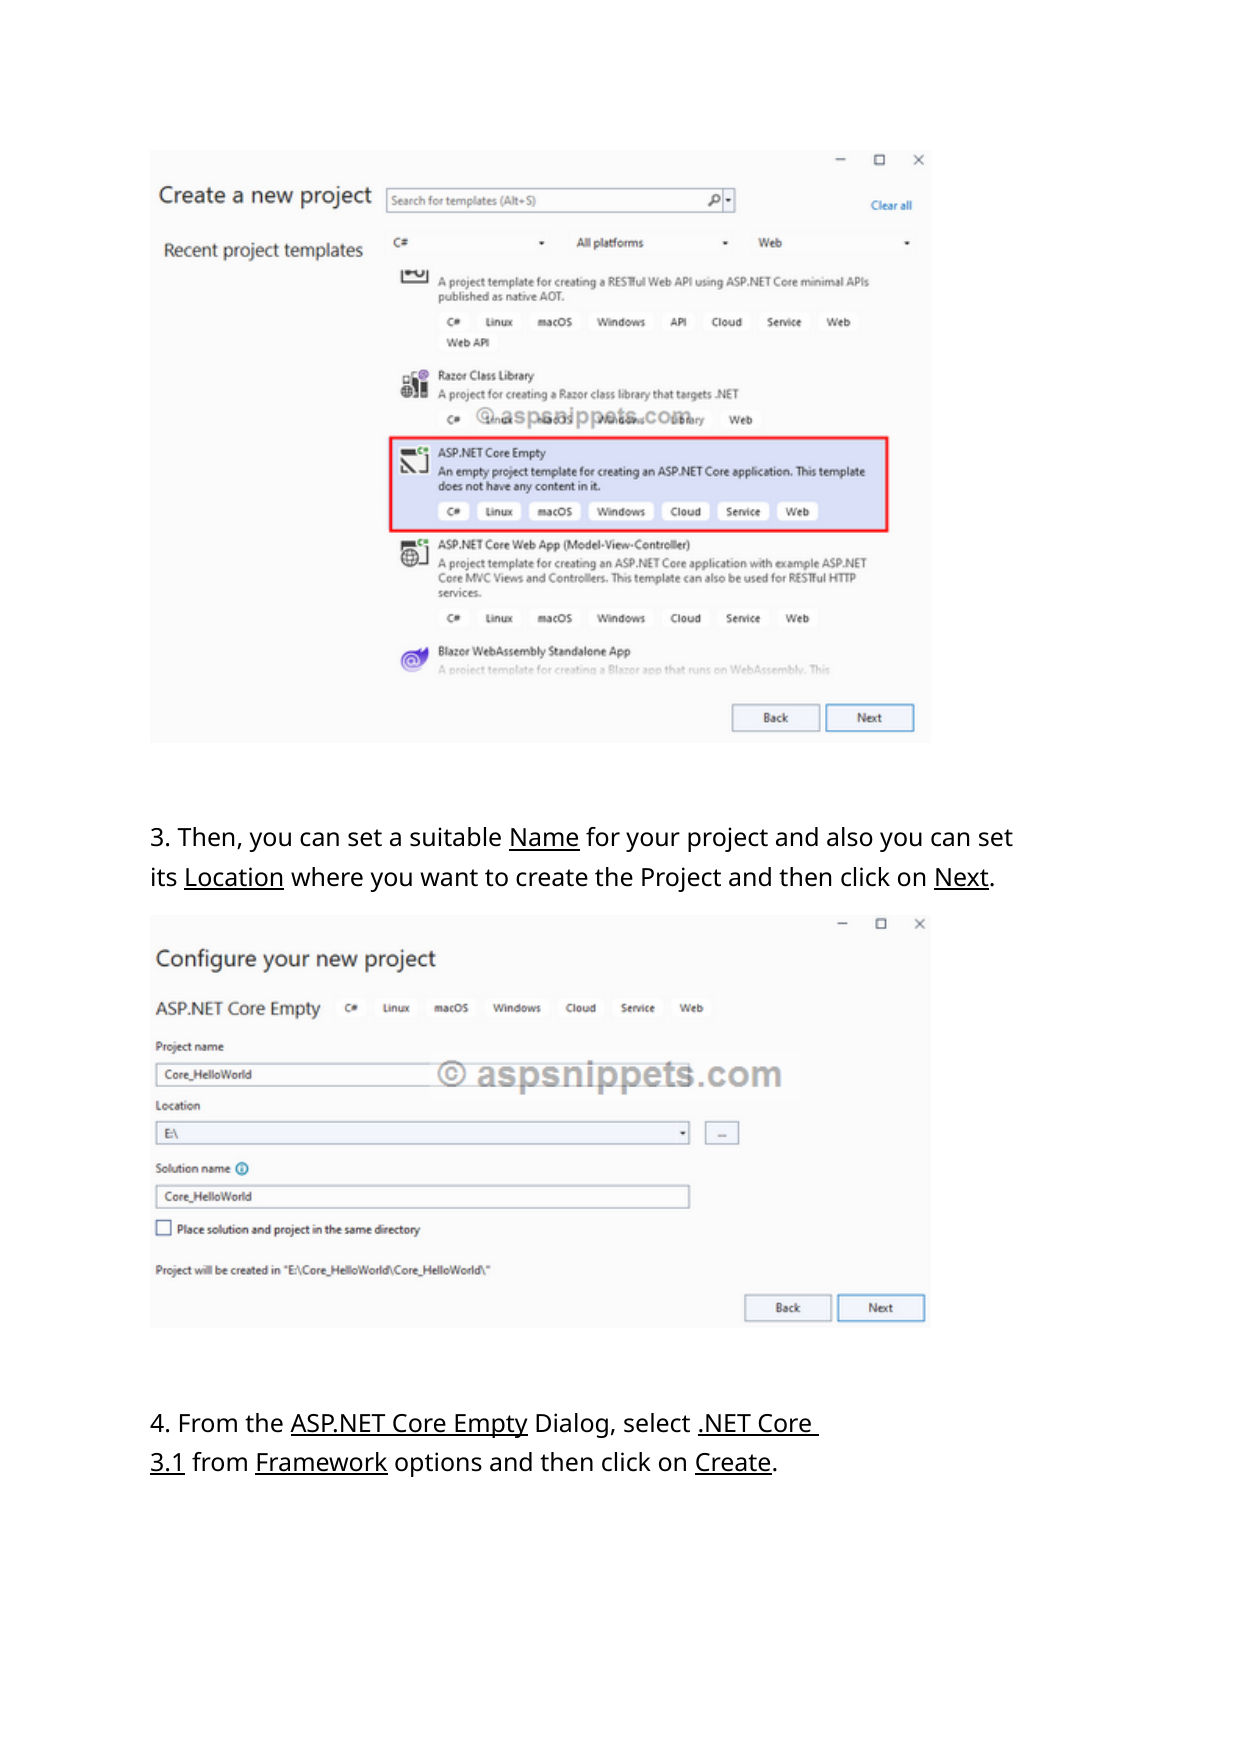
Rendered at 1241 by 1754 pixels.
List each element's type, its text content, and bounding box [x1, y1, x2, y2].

text 3. Then, you can set a suitable Name for your project and also you can set its Location where you want to create the Project and then click on Next. [150, 820, 1090, 893]
text 4. From the ASP.NET Core Empty Dialog, select .NET Core 3.1 from Framework options and then click on Create. [150, 1405, 1090, 1478]
picture [150, 150, 932, 743]
picture [150, 915, 932, 1328]
